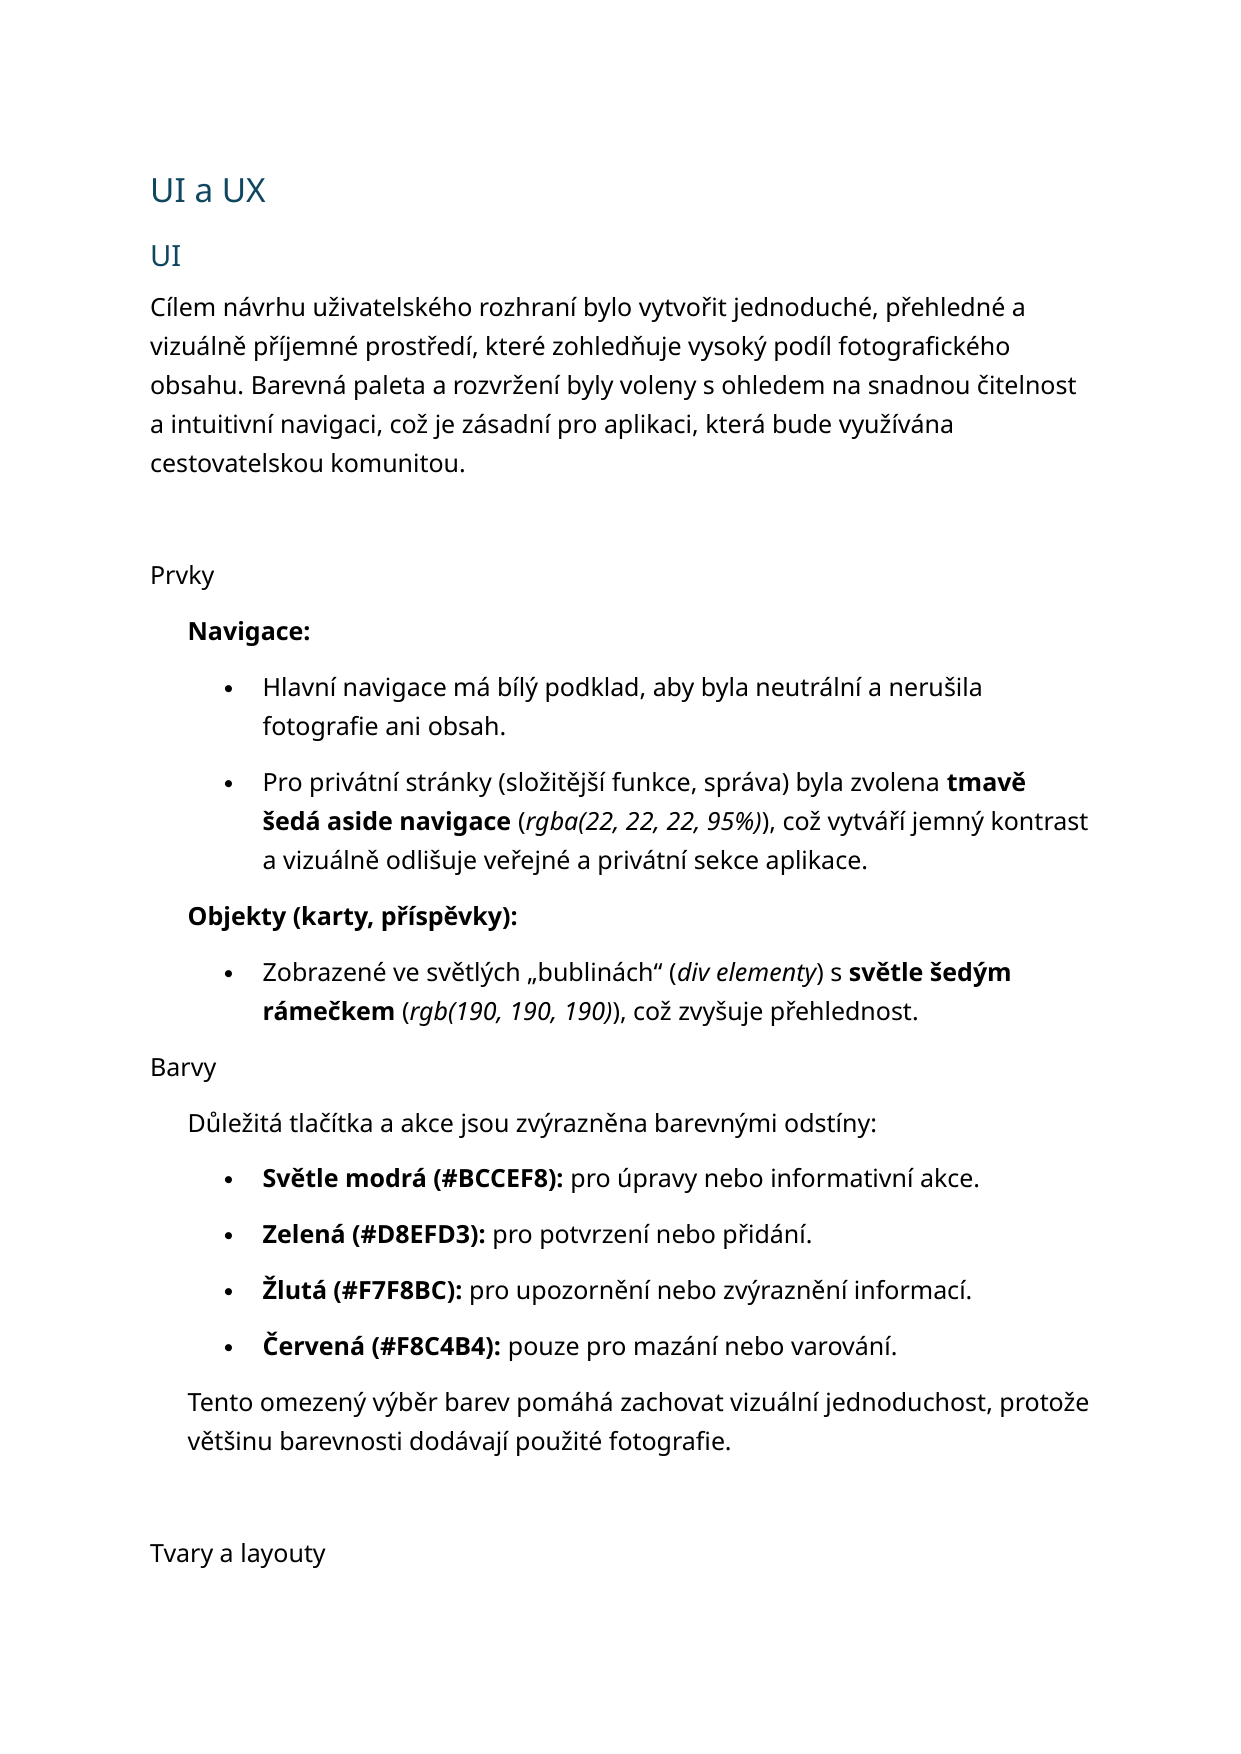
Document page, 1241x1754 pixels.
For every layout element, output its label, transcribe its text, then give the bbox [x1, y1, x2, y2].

list Světle modrá (#BCCEF8): pro úpravy nebo informativní akce. [225, 1161, 1090, 1195]
list Žlutá (#F7F8BC): pro upozornění nebo zvýraznění informací. [225, 1273, 1090, 1307]
list Zobrazené ve světlých „bublinách“ (div elementy) s světle šedým rámečkem (rgb(190, 190, 190)), což zvyšuje přehlednost. [225, 954, 1090, 1028]
list Zelená (#D8EFD3): pro potvrzení nebo přidání. [225, 1217, 1090, 1251]
list Červená (#F8C4B4): pouze pro mazání nebo varování. [225, 1329, 1090, 1363]
text Prvky [150, 558, 1090, 592]
subtitle UI a UX [150, 167, 1090, 212]
text Navigace: [187, 614, 1090, 648]
text Tento omezený výběr barev pomáhá zachovat vizuální jednoduchost, protože většinu barevnosti dodávají použité fotografie. [187, 1384, 1090, 1458]
text Důležitá tlačítka a akce jsou zvýrazněna barevnými odstíny: [187, 1105, 1090, 1139]
text Barvy [150, 1049, 1090, 1083]
list Hlavní navigace má bílý podklad, aby byla neutrální a nerušila fotografie ani obsah. [225, 669, 1090, 743]
list Pro privátní stránky (složitější funkce, správa) byla zvolena tmavě šedá aside navigace (rgba(22, 22, 22, 95%)), což vytváří jemný kontrast a vizuálně odlišuje veřejné a privátní sekce aplikace. [225, 764, 1090, 877]
text Objekty (karty, příspěvky): [187, 899, 1090, 933]
text Tvary a layouty [150, 1535, 1090, 1569]
subtitle UI [150, 236, 1090, 275]
text Cílem návrhu uživatelského rozhraní bylo vytvořit jednoduché, přehledné a vizuálně příjemné prostředí, které zohledňuje vysoký podíl fotografického obsahu. Barevná paleta a rozvržení byly voleny s ohledem na snadnou čitelnost a intuitivní navigaci, což je zásadní pro aplikaci, která bude využívána cestovatelskou komunitou. [150, 289, 1090, 480]
